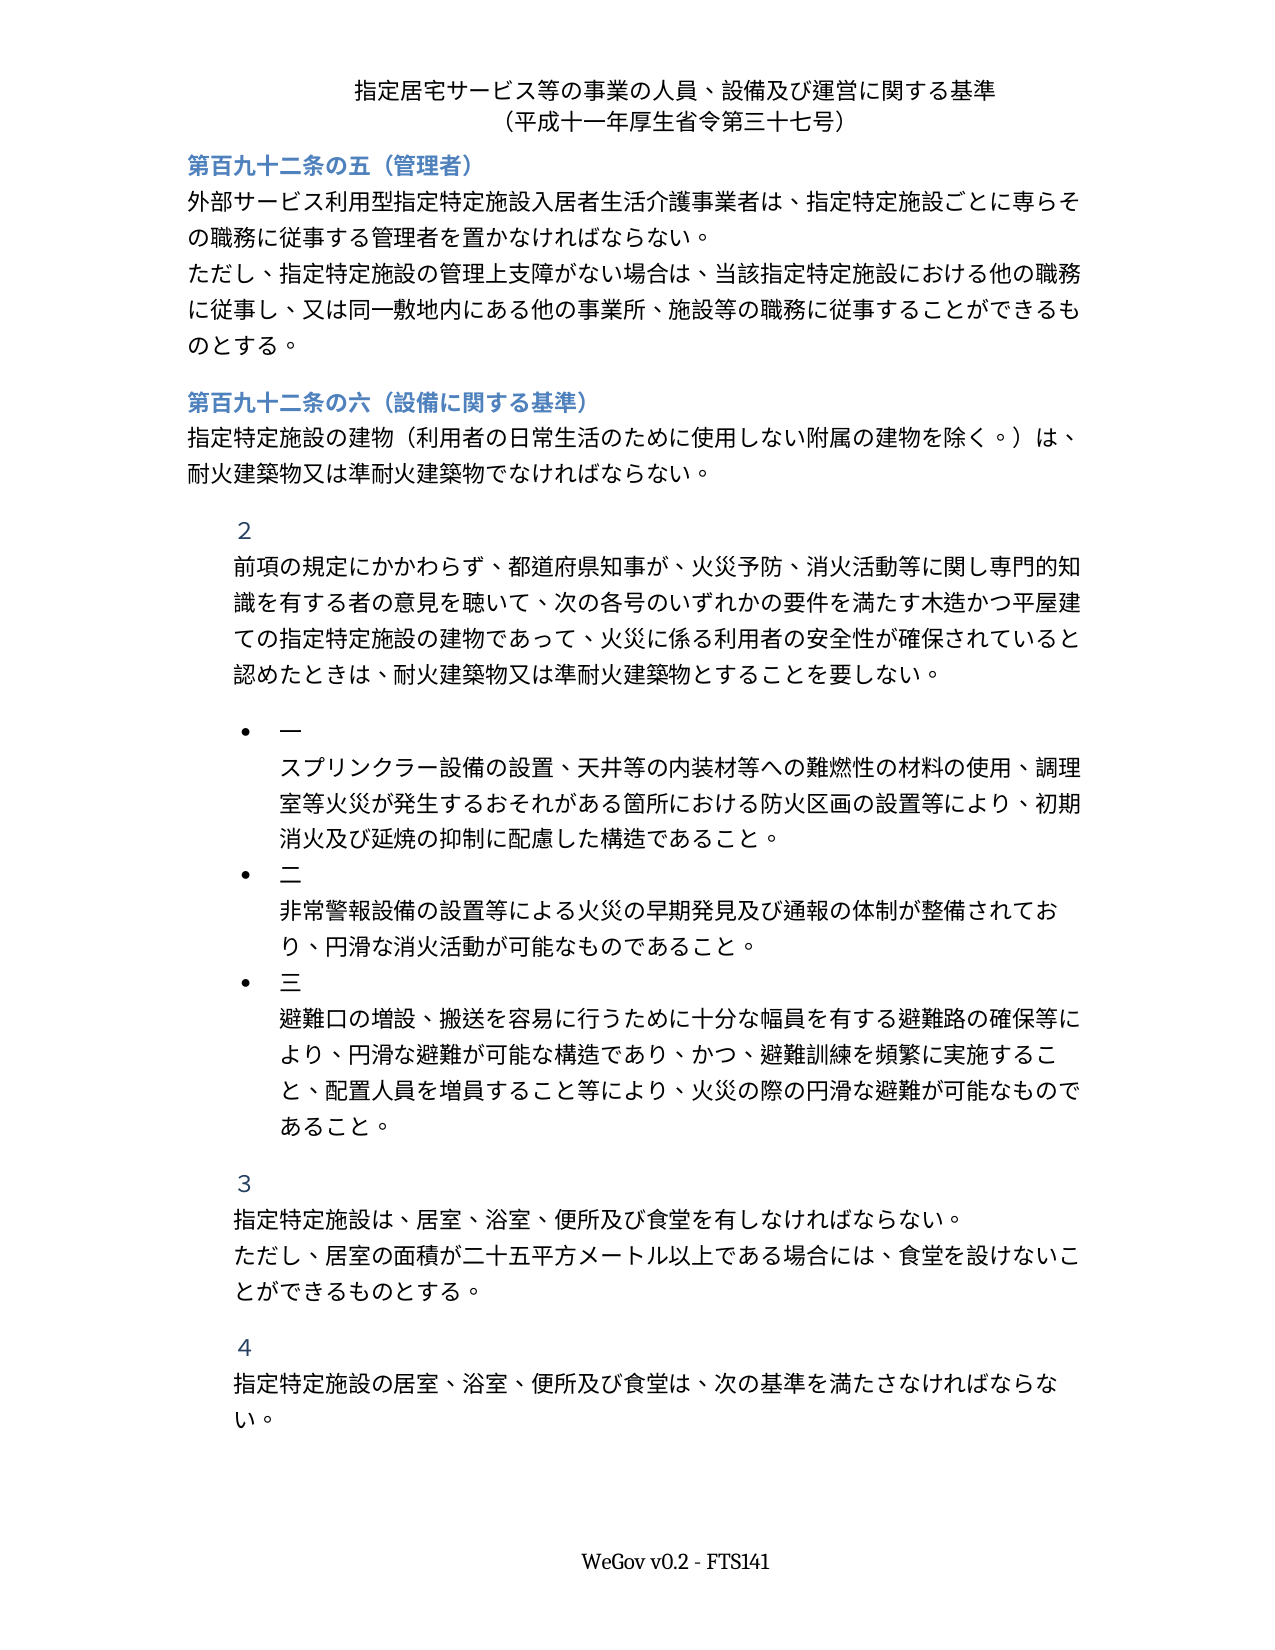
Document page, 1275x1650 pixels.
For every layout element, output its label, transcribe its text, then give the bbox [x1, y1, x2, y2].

text 指定特定施設の居室、浴室、便所及び食堂は、次の基準を満たさなければならない。 [233, 1368, 1087, 1435]
list 一 スプリンクラー設備の設置、天井等の内装材等への難燃性の材料の使用、調理室等火災が発生するおそれがある箇所における防火区画の設置等により、初期消火及び延焼の抑制に配慮した構造であること。 [242, 716, 1087, 855]
text 前項の規定にかかわらず、都道府県知事が、火災予防、消火活動等に関し専門的知識を有する者の意見を聴いて、次の各号のいずれかの要件を満たす木造かつ平屋建ての指定特定施設の建物であって、火災に係る利用者の安全性が確保されていると認めたときは、耐火建築物又は準耐火建築物とすることを要しない。 [233, 551, 1087, 690]
subtitle 第百九十二条の六（設備に関する基準） [187, 386, 1087, 418]
text 外部サービス利用型指定特定施設入居者生活介護事業者は、指定特定施設ごとに専らその職務に従事する管理者を置かなければならない。 ただし、指定特定施設の管理上支障がない場合は、当該指定特定施設における他の職務に従事し、又は同一敷地内にある他の事業所、施設等の職務に従事することができるものとする。 [187, 186, 1087, 361]
subtitle ４ [233, 1332, 1087, 1363]
subtitle 第百九十二条の五（管理者） [187, 150, 1087, 181]
list 三 避難口の増設、搬送を容易に行うために十分な幅員を有する避難路の確保等により、円滑な避難が可能な構造であり、かつ、避難訓練を頻繁に実施すること、配置人員を増員すること等により、火災の際の円滑な避難が可能なものであること。 [242, 967, 1087, 1142]
subtitle ２ [233, 515, 1087, 546]
subtitle ３ [233, 1168, 1087, 1199]
text 指定特定施設の建物（利用者の日常生活のために使用しない附属の建物を除く。）は、耐火建築物又は準耐火建築物でなければならない。 [187, 422, 1087, 489]
list 二 非常警報設備の設置等による火災の早期発見及び通報の体制が整備されており、円滑な消火活動が可能なものであること。 [242, 859, 1087, 962]
text 指定特定施設は、居室、浴室、便所及び食堂を有しなければならない。 ただし、居室の面積が二十五平方メートル以上である場合には、食堂を設けないことができるものとする。 [233, 1204, 1087, 1307]
